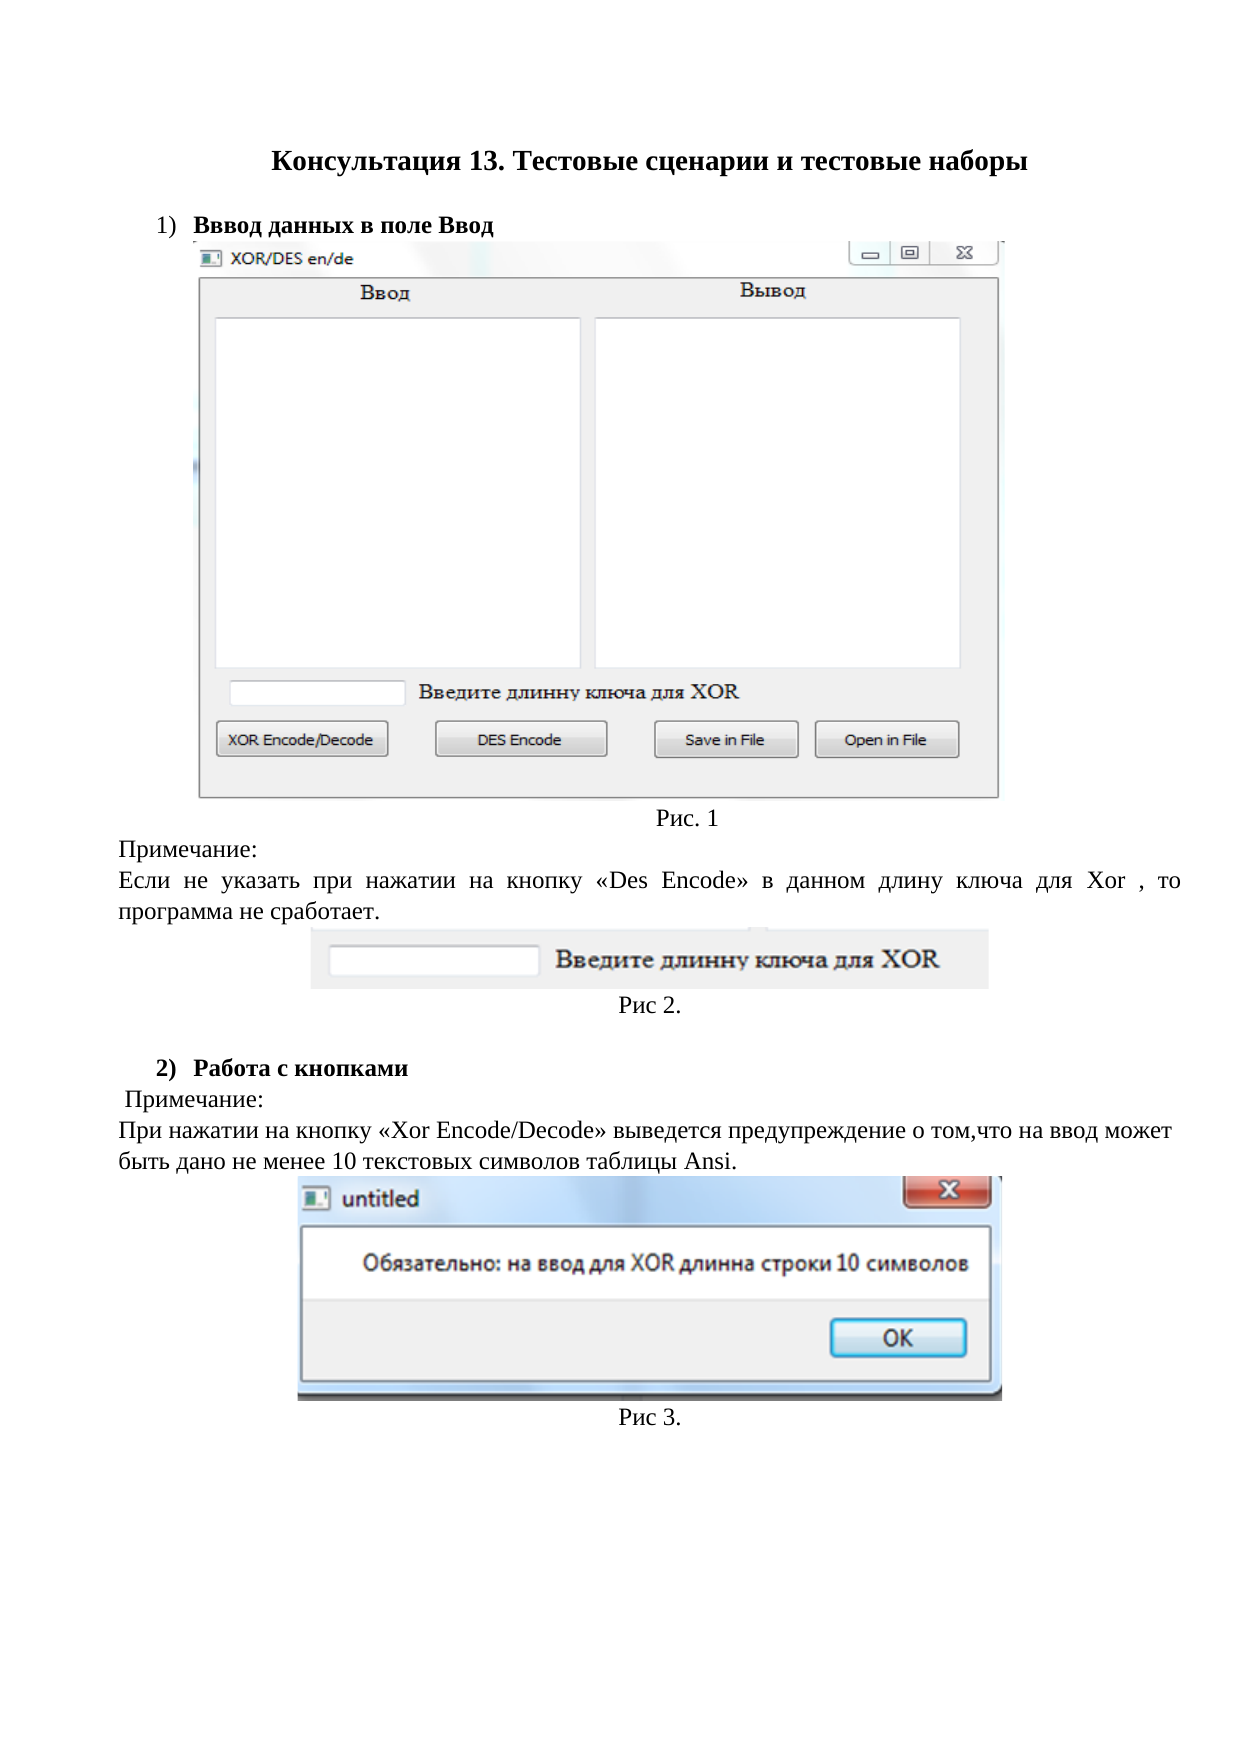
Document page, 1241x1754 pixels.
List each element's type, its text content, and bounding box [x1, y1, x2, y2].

text Примечание: [118, 834, 1181, 863]
list Вввод данных в поле Ввод [156, 210, 1181, 239]
text Примечание: [118, 1084, 1181, 1112]
subtitle Консультация 13. Тестовые сценарии и тестовые наборы [118, 143, 1181, 177]
text Если не указать при нажатии на кнопку «Des Encode» в данном длину ключа для Xor , то программа не сработает. [118, 865, 1181, 925]
list Рис. 1 [193, 803, 1181, 832]
picture [310, 927, 989, 989]
text Рис 2. [118, 991, 1181, 1019]
picture [193, 241, 1005, 801]
list Работа с кнопками [156, 1053, 1181, 1081]
text Рис 3. [118, 1402, 1181, 1431]
text При нажатии на кнопку «Xor Encode/Decode» выведется предупреждение о том,что на ввод может быть дано не менее 10 текстовых символов таблицы Ansi. [118, 1115, 1181, 1174]
picture [297, 1176, 1003, 1401]
